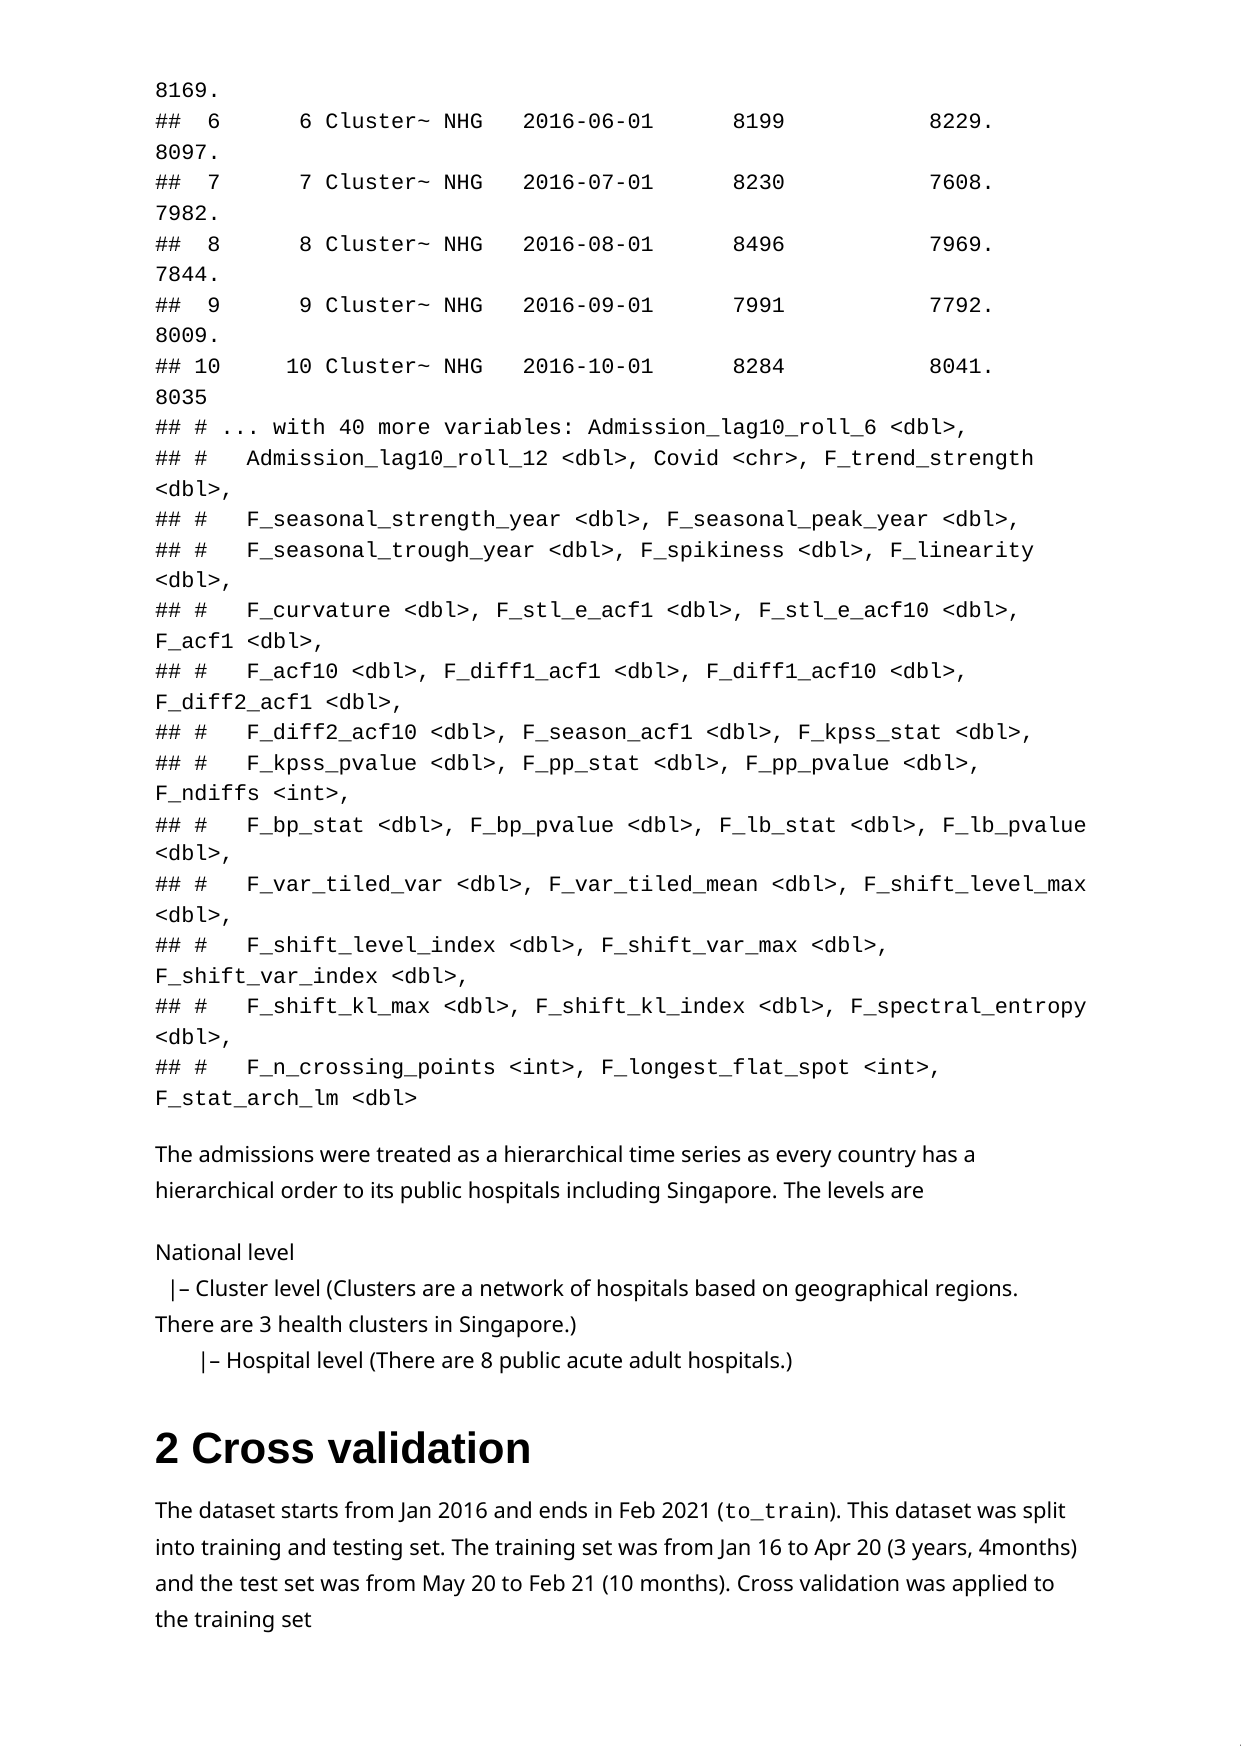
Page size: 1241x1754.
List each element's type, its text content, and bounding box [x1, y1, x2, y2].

text 8169. [155, 79, 1098, 104]
text ## 7 7 Cluster~ NHG 2016-07-01 8230 7608. [155, 171, 1098, 196]
text 8035 [155, 386, 1098, 411]
text ## # Admission_lag10_roll_12 <dbl>, Covid <chr>, F_trend_strength [155, 447, 1098, 472]
text The dataset starts from Jan 2016 and ends in Feb 2021 (to_train). This dataset was split into training and testing set. The training set was from Jan 16 to Apr 20 (3 years, 4months) and the test set was from May 20 to Feb 21 (10 months). Cross validation was applied to the training set [155, 1495, 1083, 1633]
text ## # F_bp_stat <dbl>, F_bp_pvalue <dbl>, F_lb_stat <dbl>, F_lb_pvalue [155, 813, 1098, 837]
text <dbl>, [155, 904, 1098, 929]
text |– Cluster level (Clusters are a network of hospitals based on geographical regions. There are 3 health clusters in Singapore.) [155, 1272, 1074, 1338]
text ## # F_diff2_acf10 <dbl>, F_season_acf1 <dbl>, F_kpss_stat <dbl>, ## # F_kpss_pvalue <dbl>, F_pp_stat <dbl>, F_pp_pvalue <dbl>, F_ndiffs <int>, [155, 721, 1034, 807]
text ## 10 10 Cluster~ NHG 2016-10-01 8284 8041. [155, 355, 1098, 380]
subtitle Cross validation [154, 1422, 1098, 1472]
text ## # F_seasonal_strength_year <dbl>, F_seasonal_peak_year <dbl>, ## # F_seasonal_trough_year <dbl>, F_spikiness <dbl>, F_linearity [155, 508, 1034, 563]
text 7982. [155, 202, 1098, 227]
text ## # F_shift_level_index <dbl>, F_shift_var_max <dbl>, F_shift_var_index <dbl>, [155, 934, 890, 989]
text ## 8 8 Cluster~ NHG 2016-08-01 8496 7969. [155, 233, 1098, 257]
text ## # F_curvature <dbl>, F_stl_e_acf1 <dbl>, F_stl_e_acf10 <dbl>, F_acf1 <dbl>, [155, 600, 1021, 655]
text ## # F_acf10 <dbl>, F_diff1_acf1 <dbl>, F_diff1_acf10 <dbl>, F_diff2_acf1 <dbl>, [155, 661, 968, 716]
text National level [155, 1237, 1098, 1267]
text ## # F_shift_kl_max <dbl>, F_shift_kl_index <dbl>, F_spectral_entropy [155, 995, 1098, 1020]
text 8009. [155, 325, 1098, 349]
text ## # F_n_crossing_points <int>, F_longest_flat_spot <int>, F_stat_arch_lm <dbl> [155, 1057, 942, 1112]
text 8097. [155, 141, 1098, 166]
text ## 9 9 Cluster~ NHG 2016-09-01 7991 7792. [155, 294, 1098, 319]
text |– Hospital level (There are 8 public acute adult hospitals.) [197, 1345, 1098, 1375]
text <dbl>, [155, 1026, 1098, 1051]
text <dbl>, [155, 478, 1098, 503]
text ## # ... with 40 more variables: Admission_lag10_roll_6 <dbl>, [155, 416, 1098, 441]
text 7844. [155, 263, 1098, 288]
text <dbl>, [155, 843, 1098, 867]
text The admissions were treated as a hierarchical time series as every country has a hierarchical order to its public hospitals including Singapore. The levels are [155, 1139, 1058, 1205]
text ## 6 6 Cluster~ NHG 2016-06-01 8199 8229. [155, 110, 1098, 135]
text ## # F_var_tiled_var <dbl>, F_var_tiled_mean <dbl>, F_shift_level_max [155, 873, 1098, 898]
text <dbl>, [155, 569, 1098, 594]
